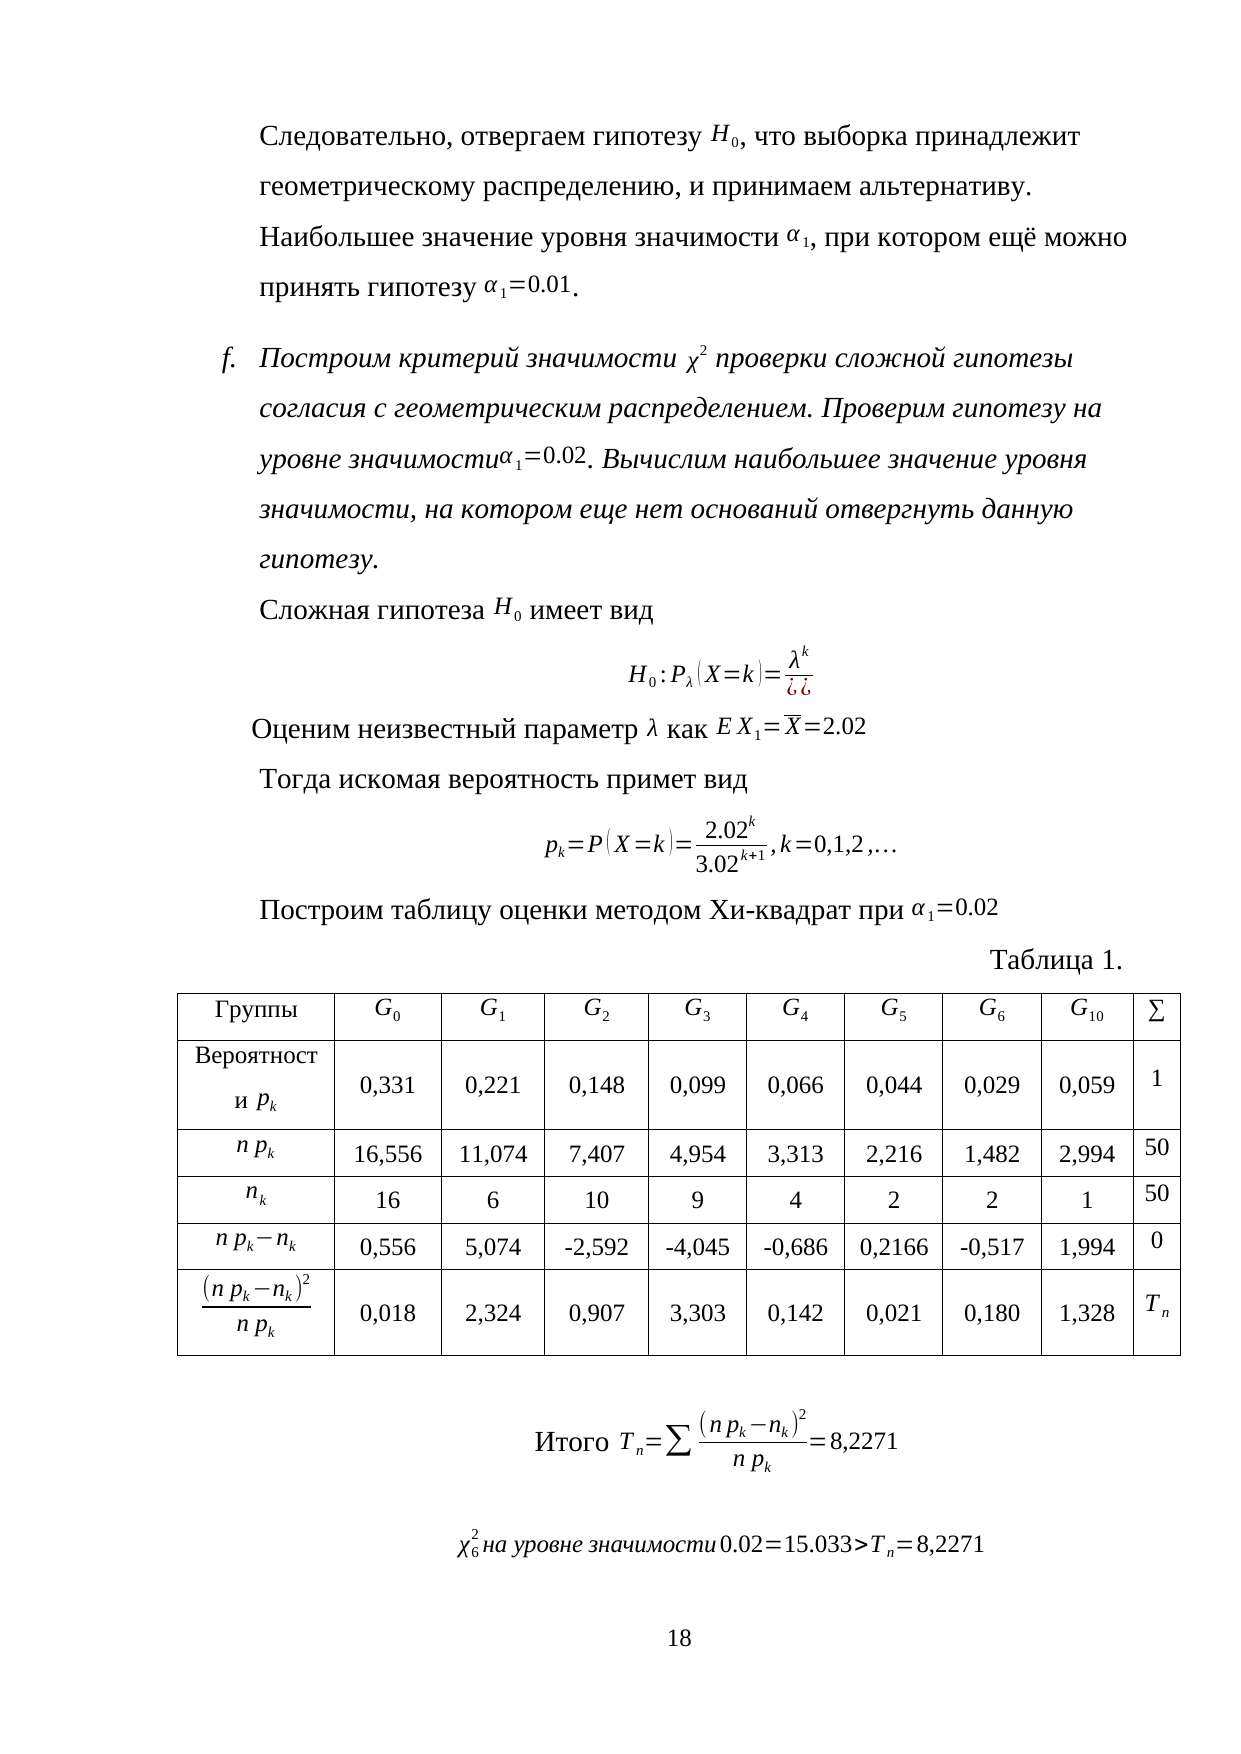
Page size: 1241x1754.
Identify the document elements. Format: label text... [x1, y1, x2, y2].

table_cell 2 [845, 1177, 942, 1223]
table_cell 0,066 [747, 1041, 844, 1129]
table_cell 50 [1134, 1177, 1180, 1223]
table_cell 10 [545, 1177, 648, 1223]
text Итого [177, 1406, 1181, 1476]
table_cell 2,216 [845, 1130, 942, 1176]
table_header [335, 994, 441, 1039]
table_cell 1 [1042, 1177, 1133, 1223]
table_cell 0,142 [747, 1270, 844, 1354]
table_cell 0,021 [845, 1270, 942, 1354]
table_cell 16 [335, 1177, 441, 1223]
table_cell 1 [1134, 1041, 1180, 1129]
table_cell 3,303 [649, 1270, 746, 1354]
table_cell 9 [649, 1177, 746, 1223]
table_header [747, 994, 844, 1039]
table_cell 2,994 [1042, 1130, 1133, 1176]
list Сложная гипотеза имеет вид [259, 592, 1181, 625]
text Оценим неизвестный параметр как [177, 711, 1181, 745]
table_header Группы [178, 994, 334, 1039]
table_cell 4,954 [649, 1130, 746, 1176]
table_header [1042, 994, 1133, 1039]
table_cell 50 [1134, 1130, 1180, 1176]
table_cell [178, 1270, 334, 1354]
table_cell 2,324 [442, 1270, 544, 1354]
table_cell 0,180 [943, 1270, 1041, 1354]
table_cell 0,148 [545, 1041, 648, 1129]
table_cell 0 [1134, 1224, 1180, 1269]
table_cell 0,556 [335, 1224, 441, 1269]
table_cell 0,029 [943, 1041, 1041, 1129]
table_cell 1,482 [943, 1130, 1041, 1176]
table_cell 7,407 [545, 1130, 648, 1176]
table_cell 0,059 [1042, 1041, 1133, 1129]
table_cell -0,686 [747, 1224, 844, 1269]
table_header [442, 994, 544, 1039]
table_cell 16,556 [335, 1130, 441, 1176]
table_cell Вероятности [178, 1041, 334, 1129]
text Построим критерий значимости проверки сложной гипотезы согласия с геометрическим распределением. Проверим гипотезу на уровне значимости. Вычислим наибольшее значение уровня значимости, на котором еще нет оснований отвергнуть данную гипотезу. [222, 340, 1181, 575]
list Тогда искомая вероятность примет вид [259, 761, 1181, 795]
table_cell 1,328 [1042, 1270, 1133, 1354]
table_cell 0,331 [335, 1041, 441, 1129]
table_cell [178, 1130, 334, 1176]
table_cell 6 [442, 1177, 544, 1223]
table_cell 3,313 [747, 1130, 844, 1176]
table_cell 0,221 [442, 1041, 544, 1129]
table_cell 0,044 [845, 1041, 942, 1129]
table_cell 1,994 [1042, 1224, 1133, 1269]
table_cell -4,045 [649, 1224, 746, 1269]
table_cell [178, 1224, 334, 1269]
table_cell 0,907 [545, 1270, 648, 1354]
list Следовательно, отвергаем гипотезу , что выборка принадлежит геометрическому распределению, и принимаем альтернативу. [259, 118, 1181, 202]
table_cell -2,592 [545, 1224, 648, 1269]
table_cell 5,074 [442, 1224, 544, 1269]
table_cell 4 [747, 1177, 844, 1223]
table_cell 2 [943, 1177, 1041, 1223]
table_cell 0,018 [335, 1270, 441, 1354]
table_header [649, 994, 746, 1039]
table_header [545, 994, 648, 1039]
table_header [943, 994, 1041, 1039]
list Таблица 1. [259, 942, 1181, 976]
table_cell 0,099 [649, 1041, 746, 1129]
table_header [1134, 994, 1180, 1039]
table_cell [1134, 1270, 1180, 1354]
list Наибольшее значение уровня значимости , при котором ещё можно принять гипотезу . [259, 219, 1181, 303]
list Построим таблицу оценки методом Хи-квадрат при [259, 892, 1181, 926]
table_cell 11,074 [442, 1130, 544, 1176]
table_cell [178, 1177, 334, 1223]
table_header [845, 994, 942, 1039]
table_cell -0,517 [943, 1224, 1041, 1269]
table_cell 0,2166 [845, 1224, 942, 1269]
